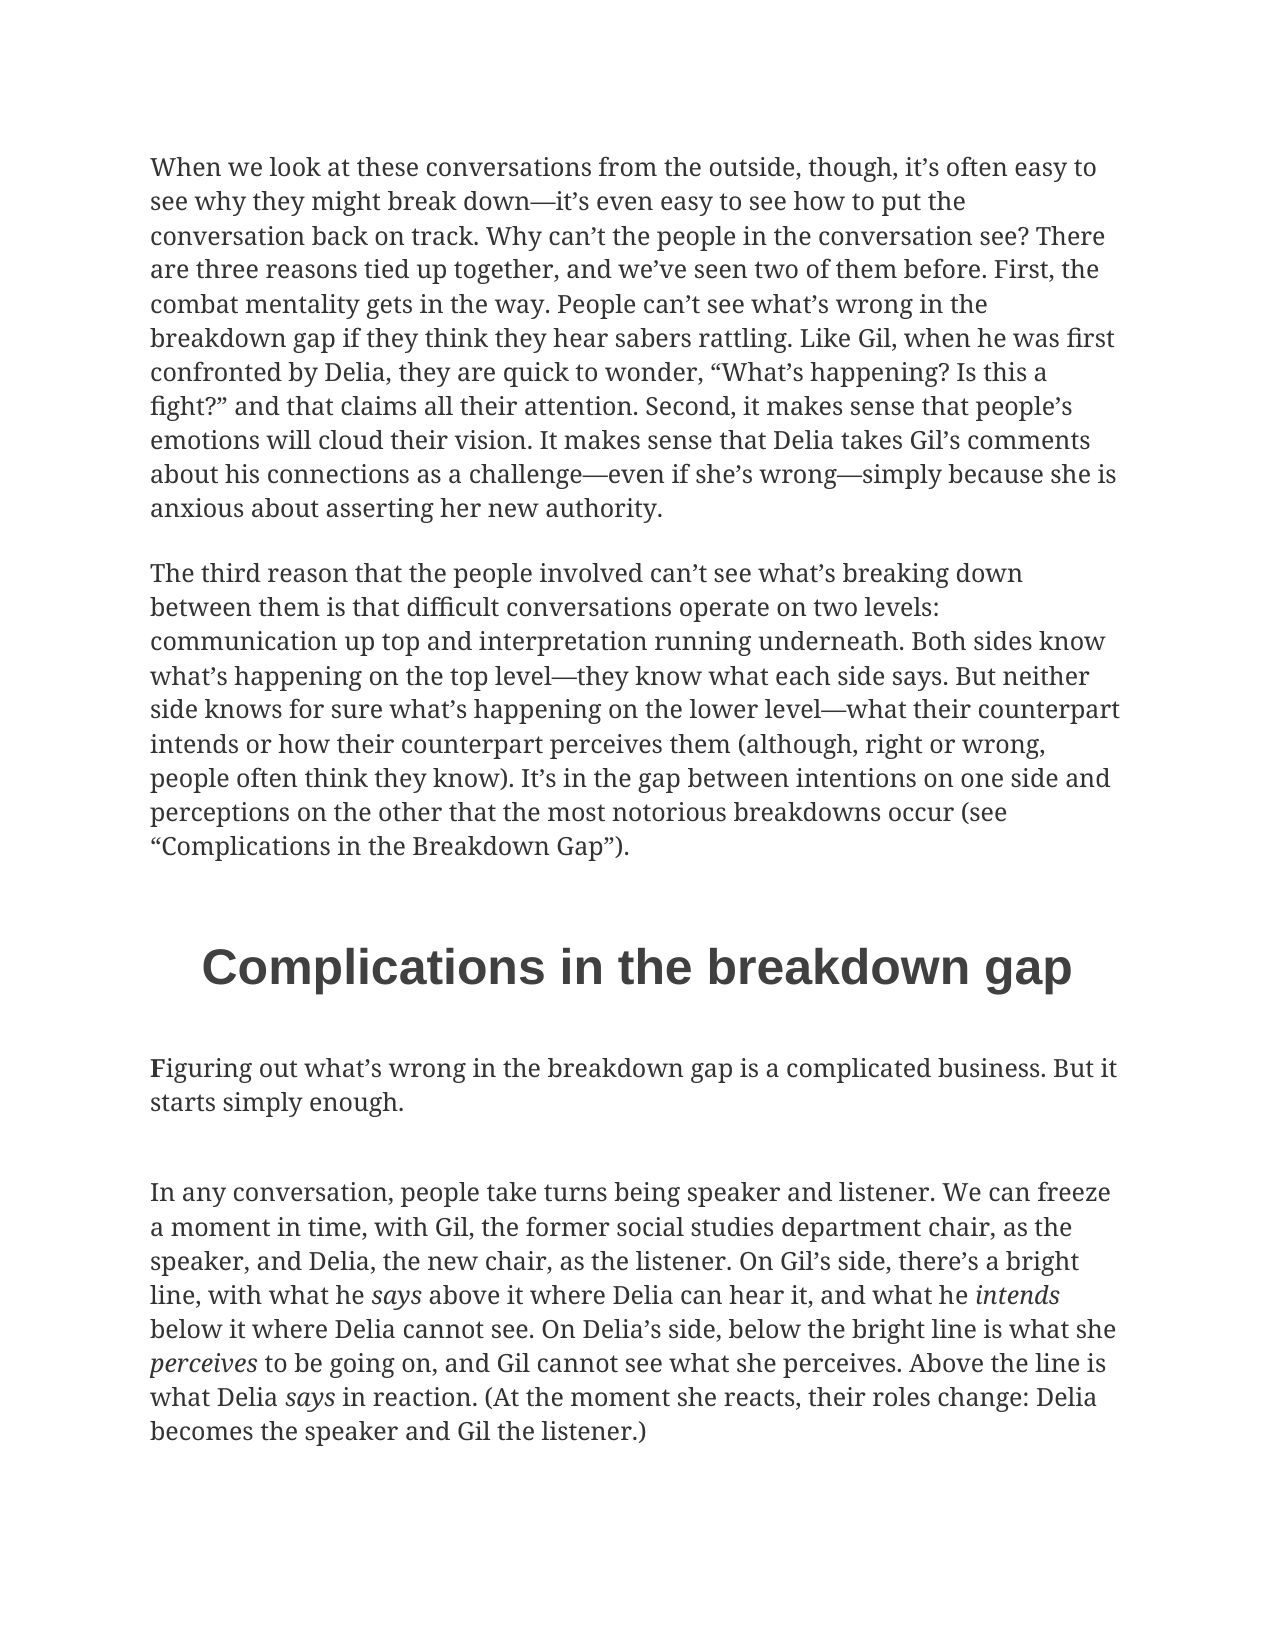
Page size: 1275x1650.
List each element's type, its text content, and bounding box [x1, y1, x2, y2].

text When we look at these conversations from the outside, though, it’s often easy to see why they might break down—it’s even easy to see how to put the conversation back on track. Why can’t the people in the conversation see? There are three reasons tied up together, and we’ve seen two of them before. First, the combat mentality gets in the way. People can’t see what’s wrong in the breakdown gap if they think they hear sabers rattling. Like Gil, when he was first confronted by Delia, they are quick to wonder, “What’s happening? Is this a fight?” and that claims all their attention. Second, it makes sense that people’s emotions will cloud their vision. It makes sense that Delia takes Gil’s comments about his connections as a challenge—even if she’s wrong—simply because she is anxious about asserting her new authority. [150, 150, 1125, 525]
text Figuring out what’s wrong in the breakdown gap is a complicated business. But it starts simply enough. [150, 1051, 1125, 1119]
text The third reason that the people involved can’t see what’s breaking down between them is that difficult conversations operate on two levels: communication up top and interpretation running underneath. Both sides know what’s happening on the top level—they know what each side says. But neither side knows for sure what’s happening on the lower level—what their counterpart intends or how their counterpart perceives them (although, right or wrong, people often think they know). It’s in the gap between intentions on one side and perceptions on the other that the most notorious breakdowns occur (see “Complications in the Breakdown Gap”). [150, 556, 1125, 862]
text In any conversation, people take turns being speaker and listener. We can freeze a moment in time, with Gil, the former social studies department chair, as the speaker, and Delia, the new chair, as the listener. On Gil’s side, there’s a bright line, with what he says above it where Delia can hear it, and what he intends below it where Delia cannot see. On Delia’s side, below the bright line is what she perceives to be going on, and Gil cannot see what she perceives. Above the line is what Delia says in reaction. (At the moment she reacts, their roles change: Delia becomes the speaker and Gil the listener.) [150, 1175, 1125, 1448]
subtitle Complications in the breakdown gap [150, 937, 1125, 995]
